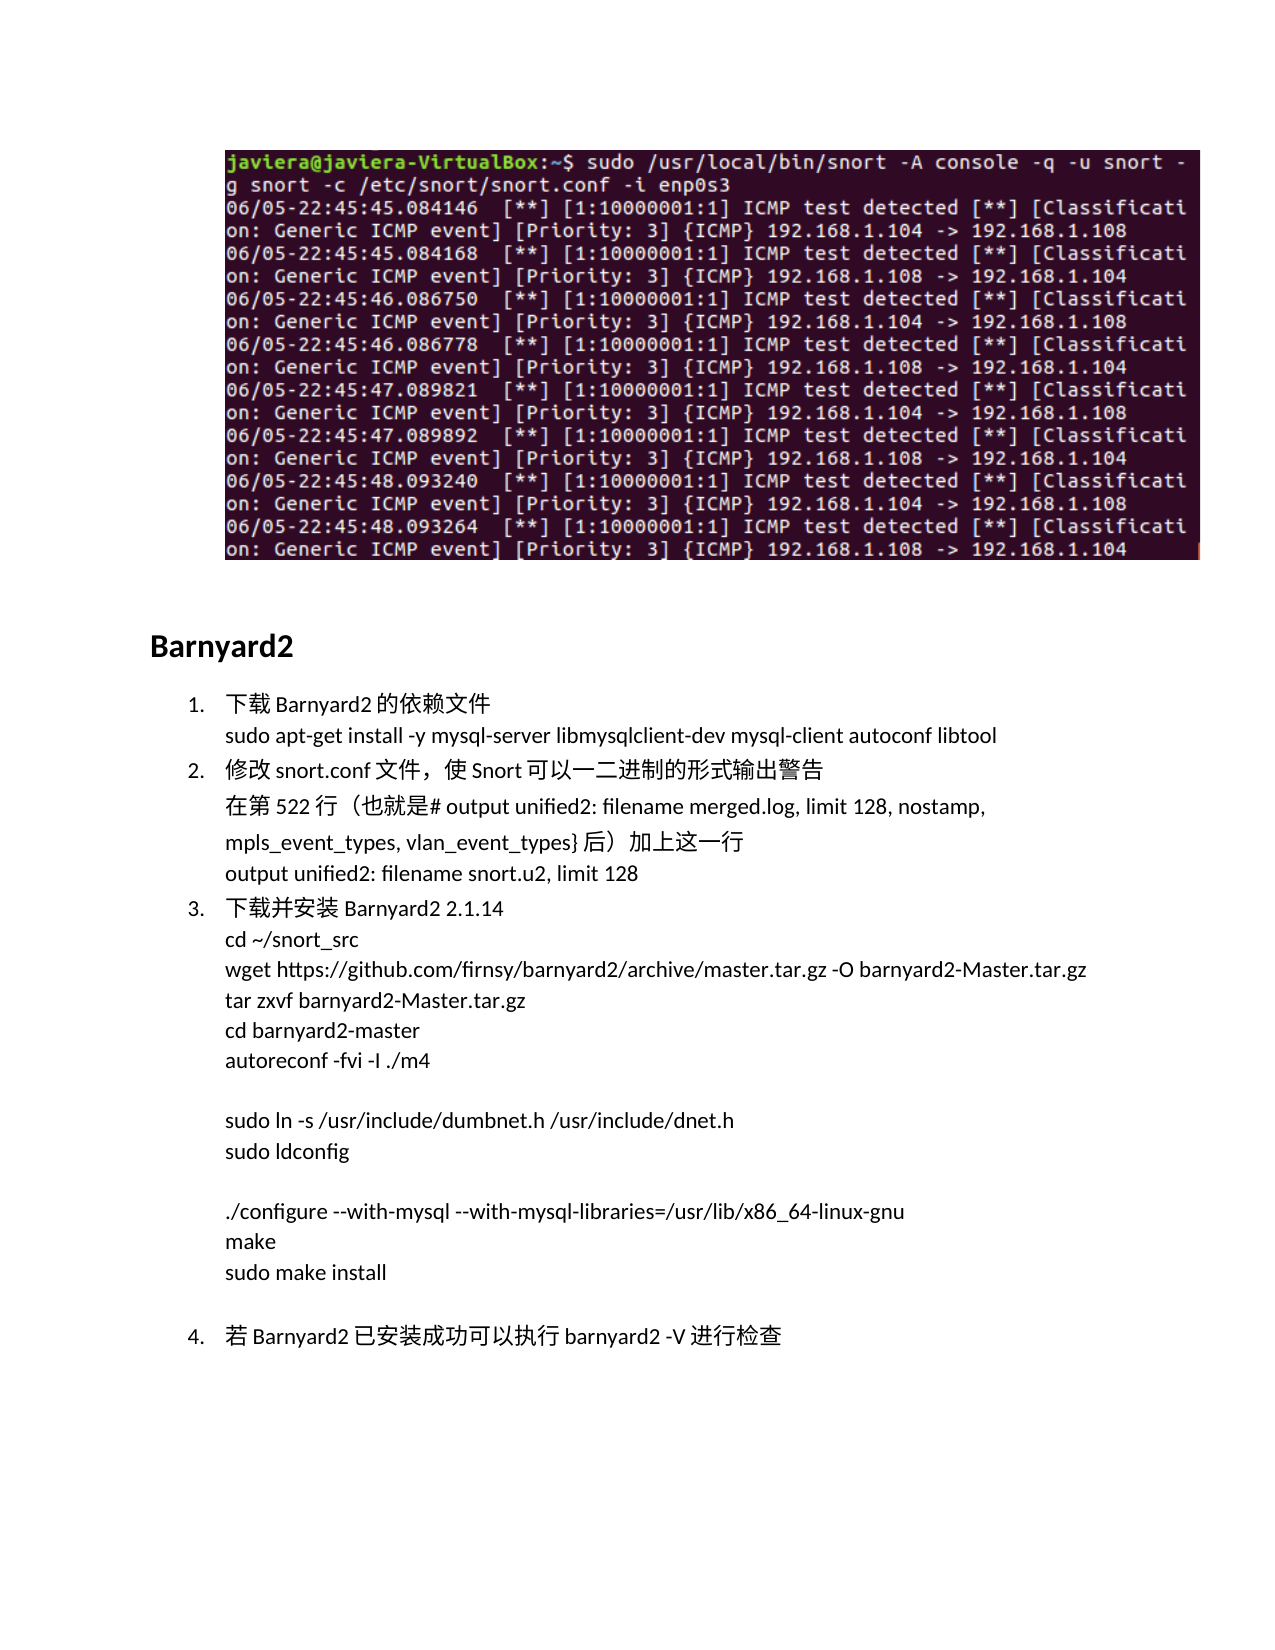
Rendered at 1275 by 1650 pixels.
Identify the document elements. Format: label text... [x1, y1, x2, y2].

list 下载Barnyard2的依赖文件 [187, 686, 1125, 719]
list sudo make install [225, 1258, 1125, 1286]
list tar zxvf barnyard2-Master.tar.gz [225, 986, 1125, 1014]
list cd ~/snort_src [225, 925, 1125, 953]
text Barnyard2 [150, 625, 1125, 666]
list sudo apt-get install -y mysql-server libmysqlclient-dev mysql-client autoconf libtool [225, 722, 1125, 750]
list 下载并安装Barnyard2 2.1.14 [187, 889, 1125, 923]
picture [225, 150, 1200, 560]
list wget https://github.com/firnsy/barnyard2/archive/master.tar.gz -O barnyard2-Master.tar.gz [225, 956, 1125, 984]
list cd barnyard2-master [225, 1016, 1125, 1044]
list sudo ln -s /usr/include/dumbnet.h /usr/include/dnet.h [225, 1107, 1125, 1135]
list output unified2: filename snort.u2, limit 128 [225, 859, 1125, 887]
list make [225, 1227, 1125, 1256]
list 在第522行（也就是# output unified2: filename merged.log, limit 128, nostamp, mpls_event_types, vlan_event_types} 后）加上这一行 [225, 788, 1125, 857]
list autoreconf -fvi -I ./m4 [225, 1046, 1125, 1104]
list ./configure --with-mysql --with-mysql-libraries=/usr/lib/x86_64-linux-gnu [225, 1197, 1125, 1225]
list sudo ldconfig [225, 1137, 1125, 1165]
list 若Barnyard2已安装成功可以执行barnyard2 -V进行检查 [187, 1318, 1125, 1351]
list 修改snort.conf文件，使Snort可以一二进制的形式输出警告 [187, 752, 1125, 785]
